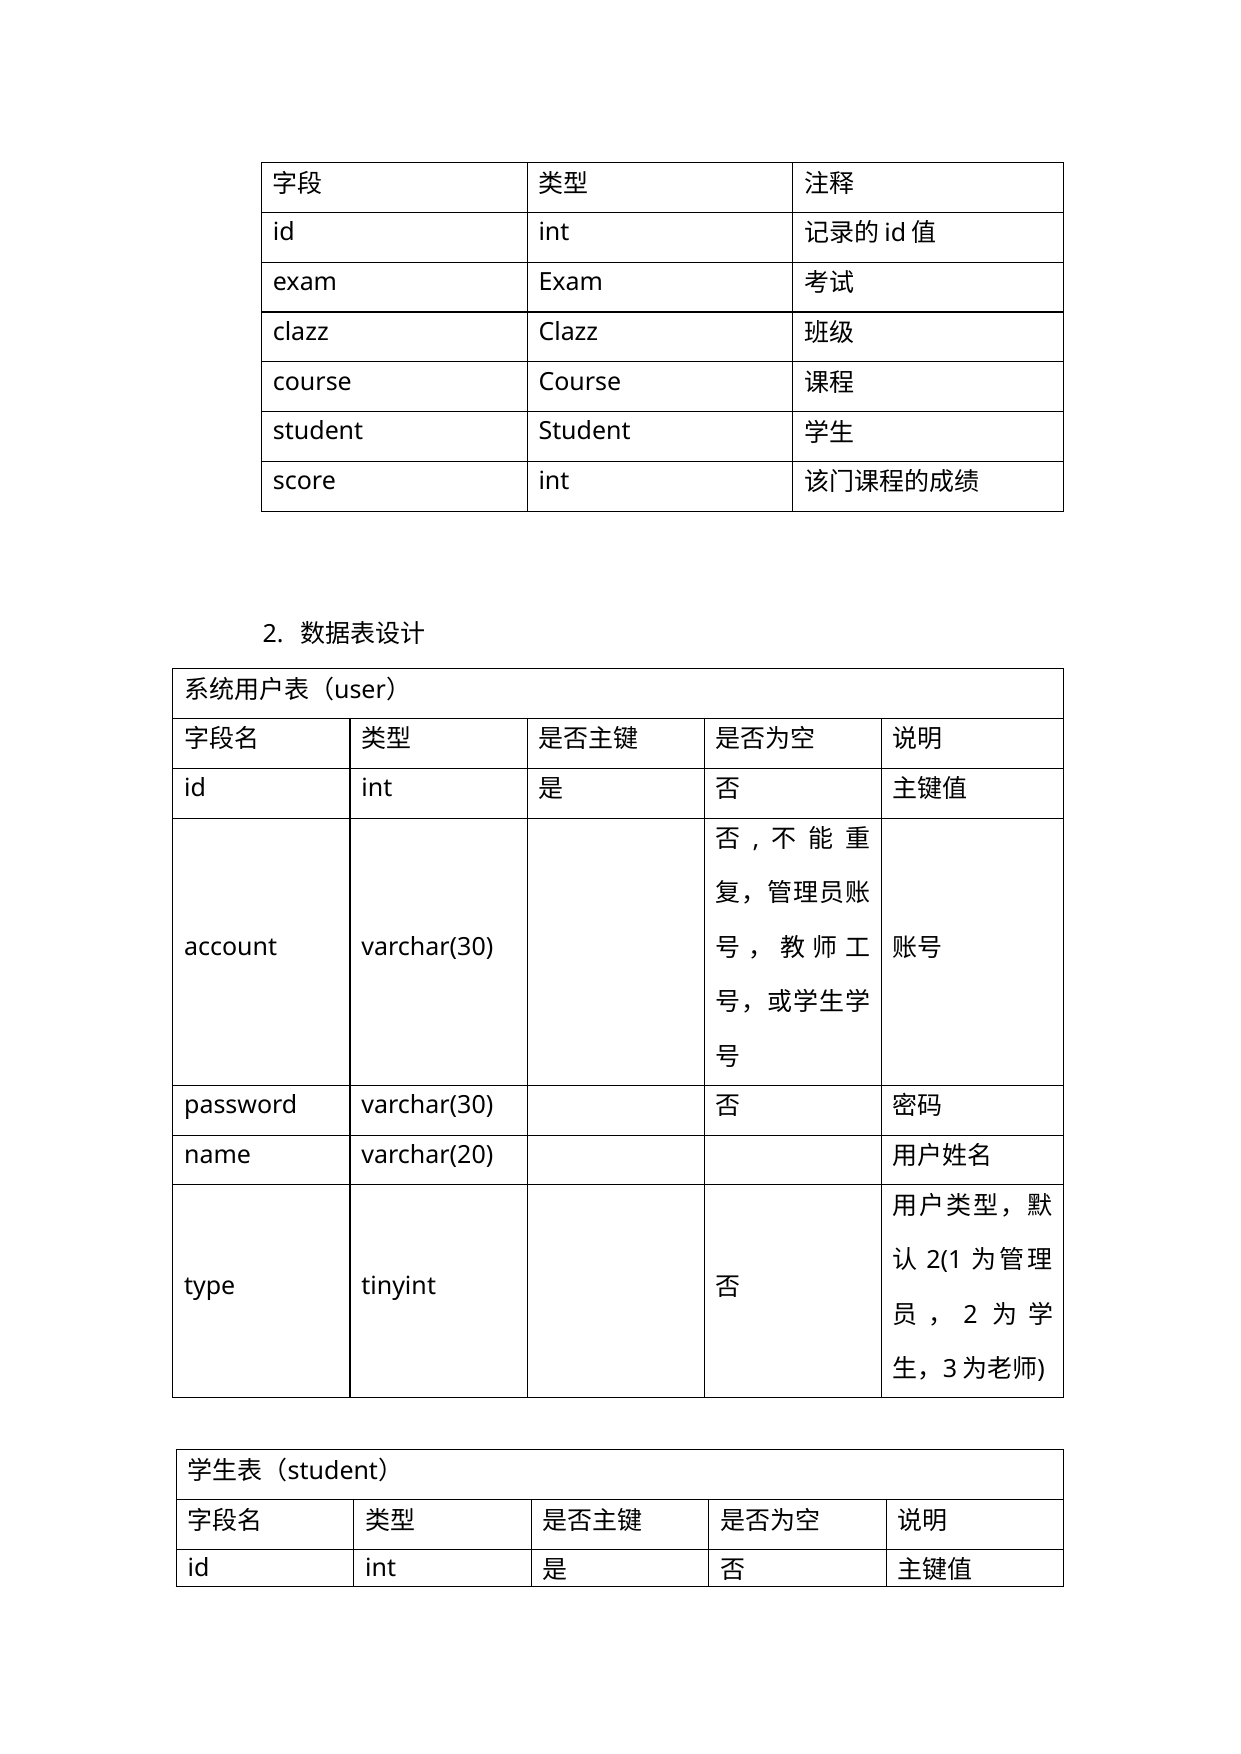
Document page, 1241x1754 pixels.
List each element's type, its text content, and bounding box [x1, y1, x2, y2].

table_cell varchar(20) [351, 1136, 527, 1184]
table_cell 否 [705, 1086, 881, 1134]
table_cell exam [262, 263, 527, 311]
table_cell 用户类型，默认2(1为管理员，2为学生，3为老师) [882, 1185, 1063, 1397]
table_cell id [262, 213, 527, 262]
table_cell 否 [705, 1185, 881, 1397]
table_cell 账号 [882, 819, 1063, 1085]
table_cell 注释 [793, 163, 1063, 212]
table_cell [528, 819, 704, 1085]
table_cell int [354, 1550, 531, 1586]
table_cell 课程 [793, 362, 1063, 411]
table_cell id [173, 769, 349, 817]
table_cell course [262, 362, 527, 411]
table_cell [528, 1185, 704, 1397]
table_cell int [351, 769, 527, 817]
table_cell 类型 [528, 163, 792, 212]
table_cell type [173, 1185, 349, 1397]
table_cell 说明 [887, 1500, 1063, 1549]
table_cell 否 [705, 769, 881, 817]
table_cell id [177, 1550, 353, 1586]
table_cell 否,不能重复，管理员账号，教师工号，或学生学号 [705, 819, 881, 1085]
table_cell 字段名 [177, 1500, 353, 1549]
table_cell 记录的id值 [793, 213, 1063, 262]
table_cell 是否为空 [705, 719, 881, 768]
table_cell 考试 [793, 263, 1063, 311]
table_cell password [173, 1086, 349, 1134]
table_cell Exam [528, 263, 792, 311]
table_cell score [262, 462, 527, 511]
table_cell 主键值 [882, 769, 1063, 817]
table_cell 是否主键 [532, 1500, 708, 1549]
table_cell name [173, 1136, 349, 1184]
table_cell [528, 1086, 704, 1134]
table_cell [528, 1136, 704, 1184]
table_cell 班级 [793, 313, 1063, 361]
table_cell 学生 [793, 412, 1063, 461]
table_cell 否 [709, 1550, 886, 1586]
table_cell 类型 [354, 1500, 531, 1549]
table_header 系统用户表（user） [173, 669, 1063, 718]
table_cell 密码 [882, 1086, 1063, 1134]
table_cell 主键值 [887, 1550, 1063, 1586]
table_cell 用户姓名 [882, 1136, 1063, 1184]
table_header 学生表（student） [177, 1450, 1063, 1499]
table_cell int [528, 462, 792, 511]
table_cell tinyint [351, 1185, 527, 1397]
table_cell 是否主键 [528, 719, 704, 768]
list 数据表设计 [262, 614, 1053, 650]
table_cell 字段 [262, 163, 527, 212]
table_cell 是 [528, 769, 704, 817]
table_cell 该门课程的成绩 [793, 462, 1063, 511]
table_cell varchar(30) [351, 1086, 527, 1134]
table_cell student [262, 412, 527, 461]
table_cell account [173, 819, 349, 1085]
table_cell int [528, 213, 792, 262]
table_cell Clazz [528, 313, 792, 361]
table_cell 类型 [351, 719, 527, 768]
table_cell Course [528, 362, 792, 411]
table_cell [705, 1136, 881, 1184]
table_cell clazz [262, 313, 527, 361]
table_cell 说明 [882, 719, 1063, 768]
table_cell 字段名 [173, 719, 349, 768]
table_cell Student [528, 412, 792, 461]
table_cell varchar(30) [351, 819, 527, 1085]
table_cell 是否为空 [709, 1500, 886, 1549]
table_cell 是 [532, 1550, 708, 1586]
